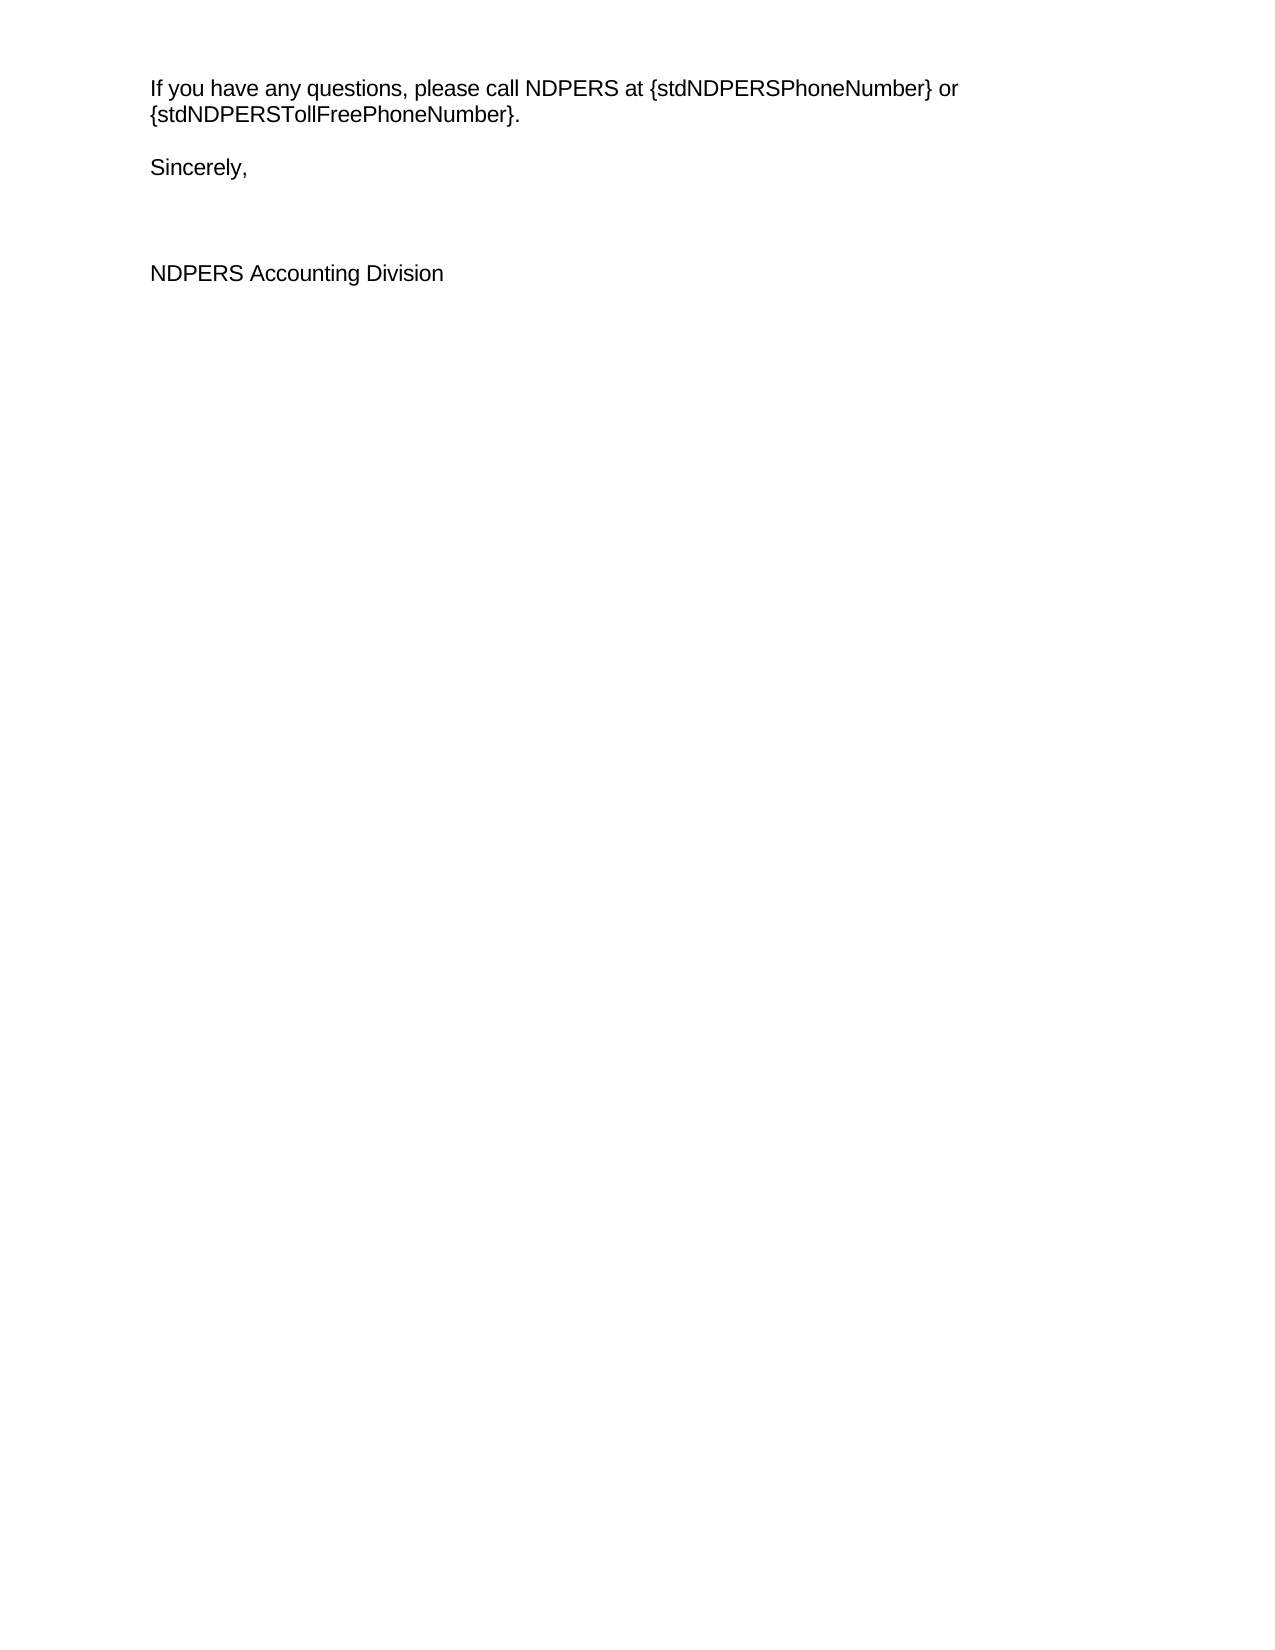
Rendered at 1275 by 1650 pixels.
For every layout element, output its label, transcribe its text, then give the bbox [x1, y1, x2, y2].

text Sincerely, [150, 154, 1125, 180]
text NDPERS Accounting Division [150, 259, 1125, 286]
text If you have any questions, please call NDPERS at {stdNDPERSPhoneNumber} or {stdNDPERSTollFreePhoneNumber}. [150, 75, 1125, 128]
